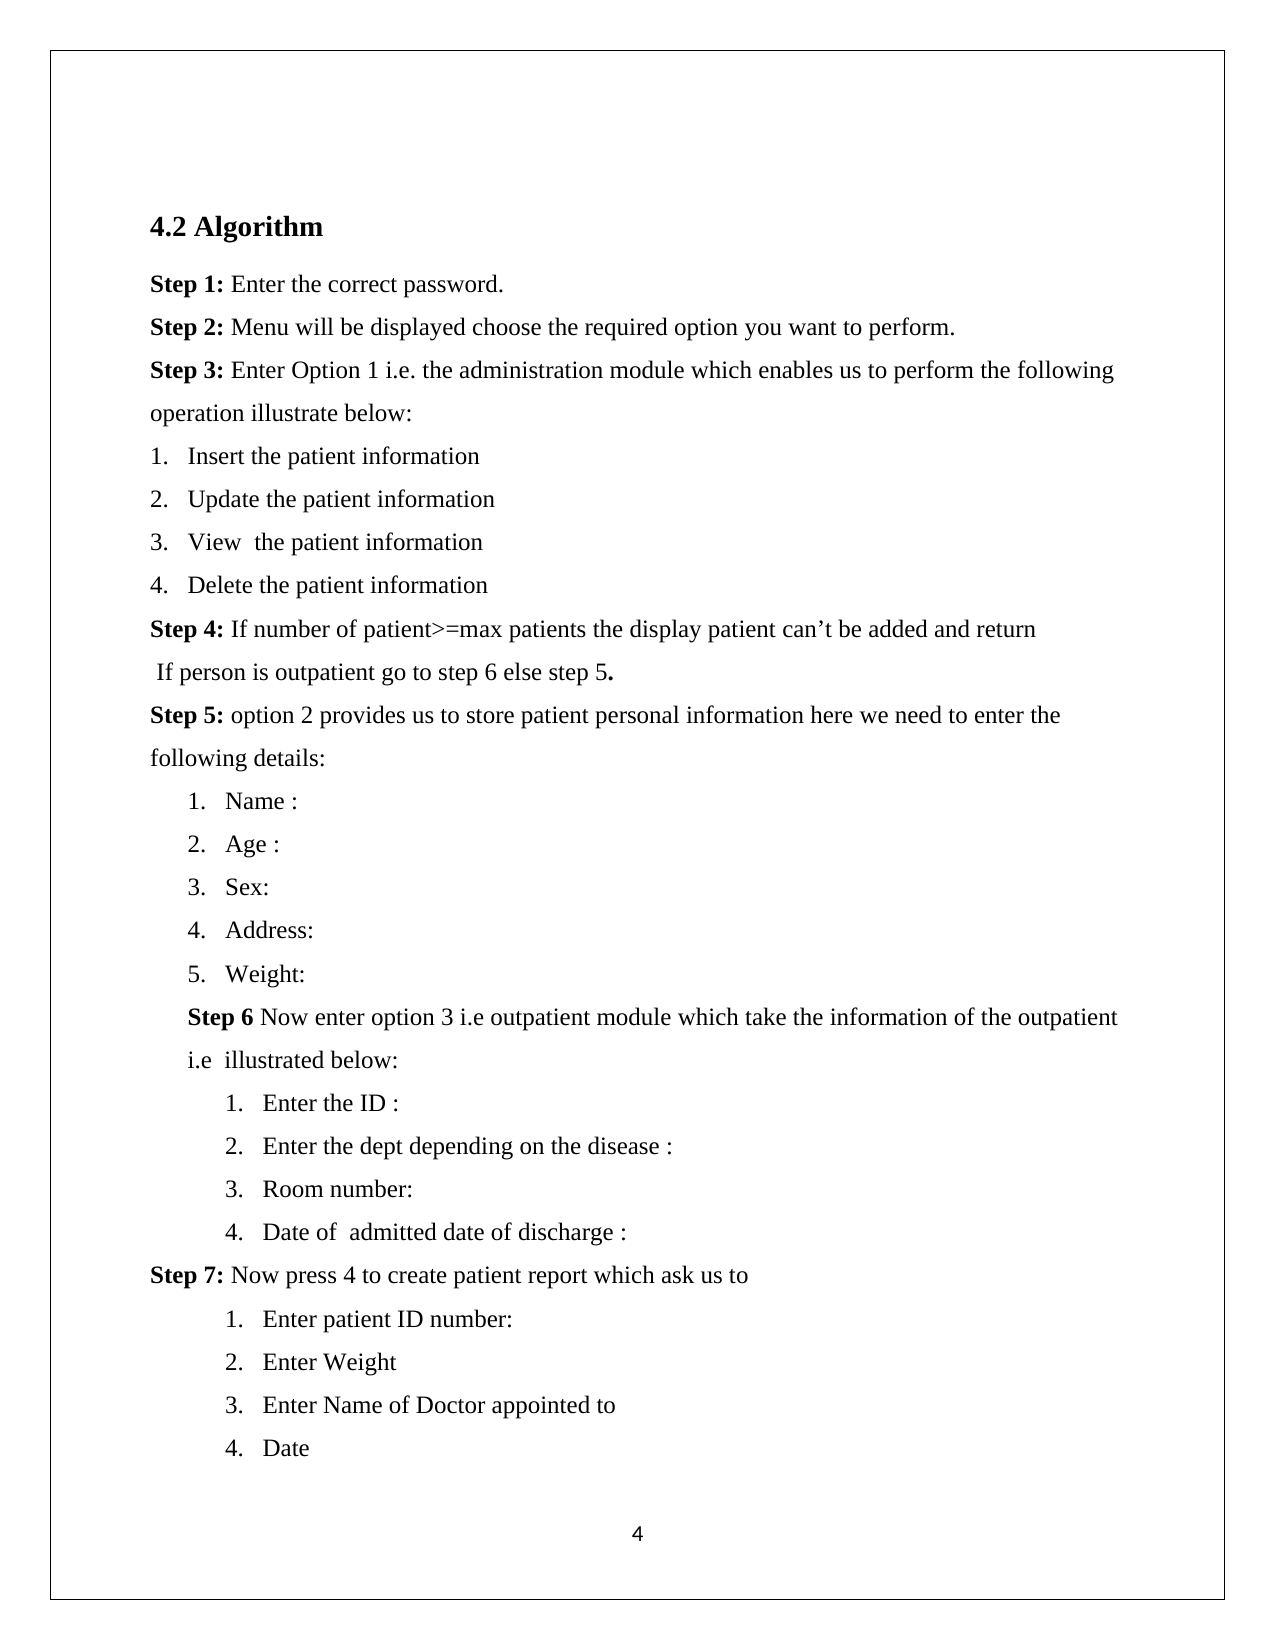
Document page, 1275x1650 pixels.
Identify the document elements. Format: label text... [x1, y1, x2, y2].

list View the patient information [150, 527, 1125, 556]
list Name : [187, 786, 1125, 815]
list Update the patient information [150, 484, 1125, 513]
list Sex: [187, 872, 1125, 901]
list Delete the patient information [150, 571, 1125, 599]
list Address: [187, 916, 1125, 944]
text Step 7: Now press 4 to create patient report which ask us to [150, 1261, 1125, 1289]
list Enter the dept depending on the disease : [225, 1131, 1125, 1160]
text Step 4: If number of patient>=max patients the display patient can’t be added and return [150, 614, 1125, 642]
text Step 6 Now enter option 3 i.e outpatient module which take the information of the outpatient i.e illustrated below: [187, 1002, 1125, 1074]
list Insert the patient information [150, 441, 1125, 470]
list Enter the ID : [225, 1088, 1125, 1117]
list Room number: [225, 1174, 1125, 1203]
text Step 5: option 2 provides us to store patient personal information here we need to enter the following details: [150, 700, 1125, 772]
text Step 3: Enter Option 1 i.e. the administration module which enables us to perform the following operation illustrate below: [150, 355, 1125, 427]
text Step 2: Menu will be displayed choose the required option you want to perform. [150, 312, 1125, 341]
text Step 1: Enter the correct password. [150, 269, 1125, 297]
list Enter Name of Doctor appointed to [225, 1390, 1125, 1419]
list Date [225, 1433, 1125, 1462]
list Age : [187, 829, 1125, 858]
text If person is outpatient go to step 6 else step 5. [150, 657, 1125, 686]
list Enter Weight [225, 1347, 1125, 1376]
list Weight: [187, 959, 1125, 987]
text 4.2 Algorithm [150, 209, 1125, 243]
list Enter patient ID number: [225, 1304, 1125, 1332]
list Date of admitted date of discharge : [225, 1217, 1125, 1246]
